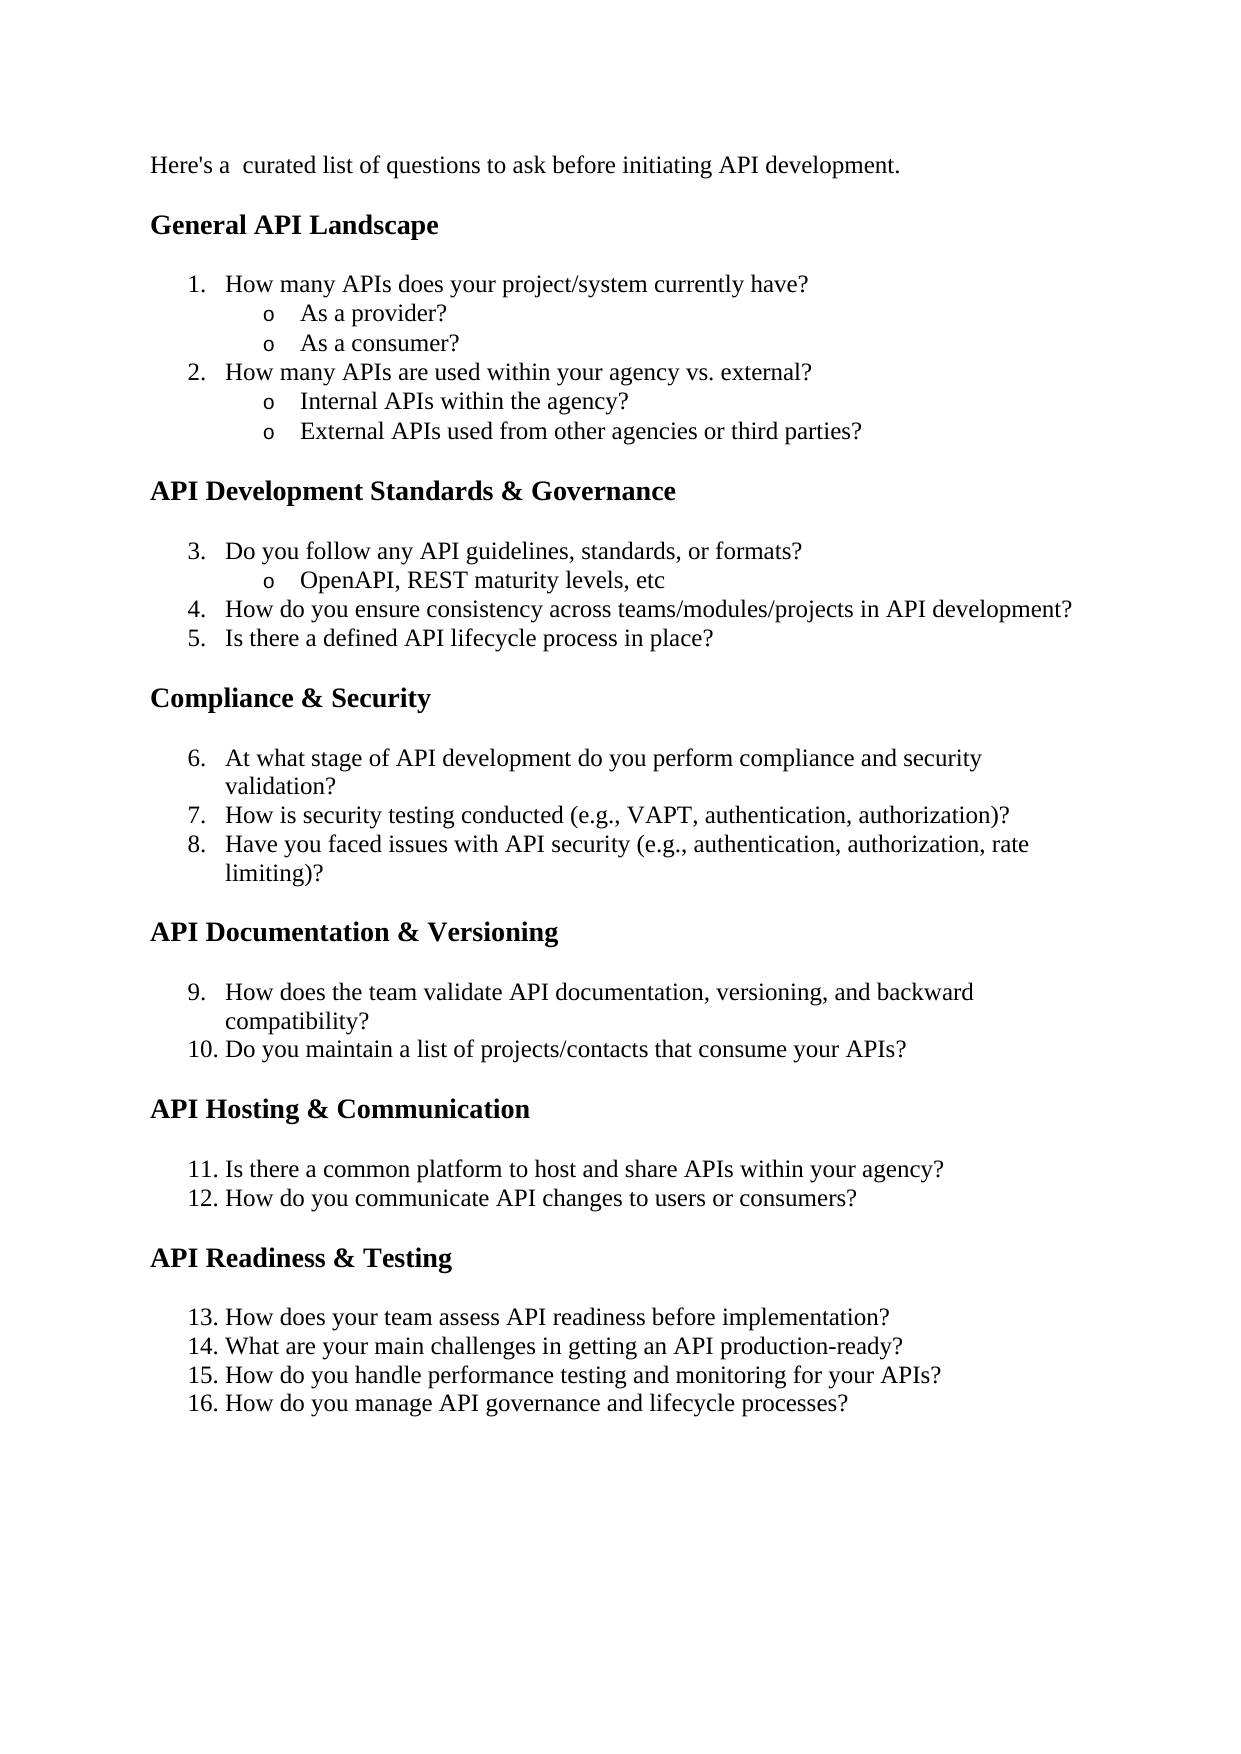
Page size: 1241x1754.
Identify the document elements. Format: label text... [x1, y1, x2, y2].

list How is security testing conducted (e.g., VAPT, authentication, authorization)? [187, 800, 1090, 829]
list Is there a defined API lifecycle process in place? [187, 623, 1090, 652]
text General API Landscape [150, 208, 1090, 240]
list Do you maintain a list of projects/contacts that consume your APIs? [187, 1034, 1090, 1063]
list Internal APIs within the agency? [262, 386, 1090, 416]
list At what stage of API development do you perform compliance and security validation? [187, 743, 1090, 800]
text API Development Standards & Governance [150, 474, 1090, 507]
list How do you handle performance testing and monitoring for your APIs? [187, 1360, 1090, 1388]
list Is there a common platform to host and share APIs within your agency? [187, 1154, 1090, 1183]
list What are your main challenges in getting an API production-ready? [187, 1331, 1090, 1360]
list How many APIs does your project/system currently have? [187, 269, 1090, 298]
list How does your team assess API readiness before implementation? [187, 1302, 1090, 1331]
list Do you follow any API guidelines, standards, or formats? [187, 536, 1090, 565]
list External APIs used from other agencies or third parties? [262, 416, 1090, 445]
list As a provider? [262, 298, 1090, 328]
text API Hosting & Communication [150, 1092, 1090, 1125]
list OpenAPI, REST maturity levels, etc [262, 565, 1090, 594]
text API Documentation & Versioning [150, 916, 1090, 948]
list How do you manage API governance and lifecycle processes? [187, 1388, 1090, 1417]
list How does the team validate API documentation, versioning, and backward compatibility? [187, 977, 1090, 1034]
text API Readiness & Testing [150, 1241, 1090, 1273]
text Here's a curated list of questions to ask before initiating API development. [150, 150, 1090, 179]
list Have you faced issues with API security (e.g., authentication, authorization, rate limiting)? [187, 829, 1090, 886]
list How do you ensure consistency across teams/modules/projects in API development? [187, 594, 1090, 623]
list How do you communicate API changes to users or consumers? [187, 1183, 1090, 1212]
list How many APIs are used within your agency vs. external? [187, 357, 1090, 386]
text Compliance & Security [150, 681, 1090, 713]
list As a consumer? [262, 328, 1090, 357]
